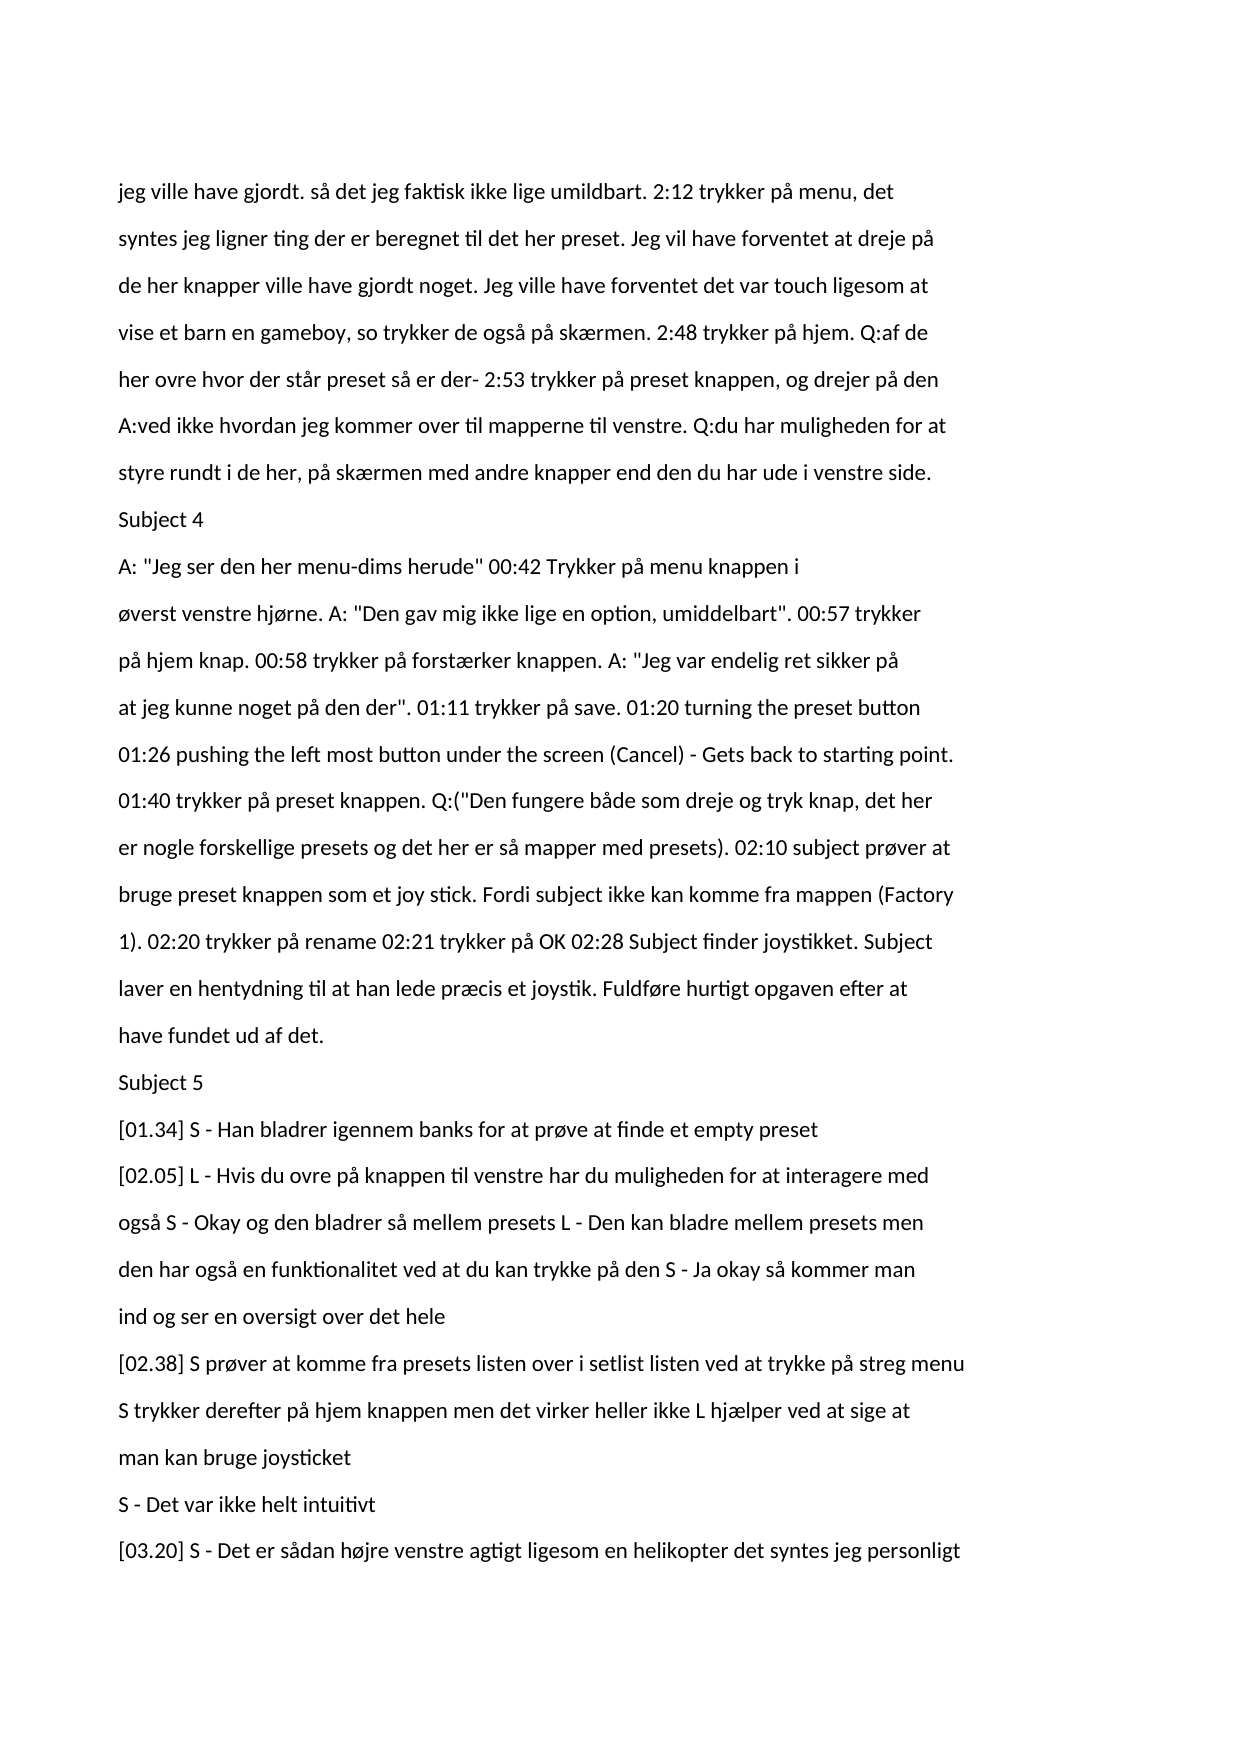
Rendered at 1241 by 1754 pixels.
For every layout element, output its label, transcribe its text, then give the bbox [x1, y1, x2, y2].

text man kan bruge joysticket [118, 1443, 1122, 1471]
text øverst venstre hjørne. A: "Den gav mig ikke lige en option, umiddelbart". 00:57 trykker [118, 599, 1122, 627]
text vise et barn en gameboy, so trykker de også på skærmen. 2:48 trykker på hjem. Q:af de [118, 318, 1122, 346]
text den har også en funktionalitet ved at du kan trykke på den S - Ja okay så kommer man [118, 1255, 1122, 1283]
text styre rundt i de her, på skærmen med andre knapper end den du har ude i venstre side. [118, 458, 1122, 486]
text S - Det var ikke helt intuitivt [118, 1490, 1122, 1518]
text [02.05] L - Hvis du ovre på knappen til venstre har du muligheden for at interagere med [118, 1162, 1122, 1189]
text jeg ville have gjordt. så det jeg faktisk ikke lige umildbart. 2:12 trykker på menu, det [118, 177, 1122, 205]
text ind og ser en oversigt over det hele [118, 1302, 1122, 1330]
text her ovre hvor der står preset så er der- 2:53 trykker på preset knappen, og drejer på den [118, 365, 1122, 393]
text Subject 4 [118, 505, 1122, 533]
text have fundet ud af det. [118, 1021, 1122, 1049]
text bruge preset knappen som et joy stick. Fordi subject ikke kan komme fra mappen (Factory [118, 880, 1122, 908]
text Subject 5 [118, 1068, 1122, 1096]
text [02.38] S prøver at komme fra presets listen over i setlist listen ved at trykke på streg menu [118, 1349, 1122, 1377]
text [03.20] S - Det er sådan højre venstre agtigt ligesom en helikopter det syntes jeg personligt [118, 1537, 1122, 1564]
text syntes jeg ligner ting der er beregnet til det her preset. Jeg vil have forventet at dreje på [118, 224, 1122, 252]
text 01:26 pushing the left most button under the screen (Cancel) - Gets back to starting point. [118, 740, 1122, 768]
text også S - Okay og den bladrer så mellem presets L - Den kan bladre mellem presets men [118, 1208, 1122, 1236]
text laver en hentydning til at han lede præcis et joystik. Fuldføre hurtigt opgaven efter at [118, 974, 1122, 1002]
text er nogle forskellige presets og det her er så mapper med presets). 02:10 subject prøver at [118, 833, 1122, 861]
text 1). 02:20 trykker på rename 02:21 trykker på OK 02:28 Subject finder joystikket. Subject [118, 927, 1122, 955]
text S trykker derefter på hjem knappen men det virker heller ikke L hjælper ved at sige at [118, 1396, 1122, 1424]
text på hjem knap. 00:58 trykker på forstærker knappen. A: "Jeg var endelig ret sikker på [118, 646, 1122, 674]
text A:ved ikke hvordan jeg kommer over til mapperne til venstre. Q:du har muligheden for at [118, 412, 1122, 439]
text [01.34] S - Han bladrer igennem banks for at prøve at finde et empty preset [118, 1115, 1122, 1143]
text A: "Jeg ser den her menu-dims herude" 00:42 Trykker på menu knappen i [118, 552, 1122, 580]
text at jeg kunne noget på den der". 01:11 trykker på save. 01:20 turning the preset button [118, 693, 1122, 721]
text de her knapper ville have gjordt noget. Jeg ville have forventet det var touch ligesom at [118, 271, 1122, 299]
text 01:40 trykker på preset knappen. Q:("Den fungere både som dreje og tryk knap, det her [118, 787, 1122, 814]
